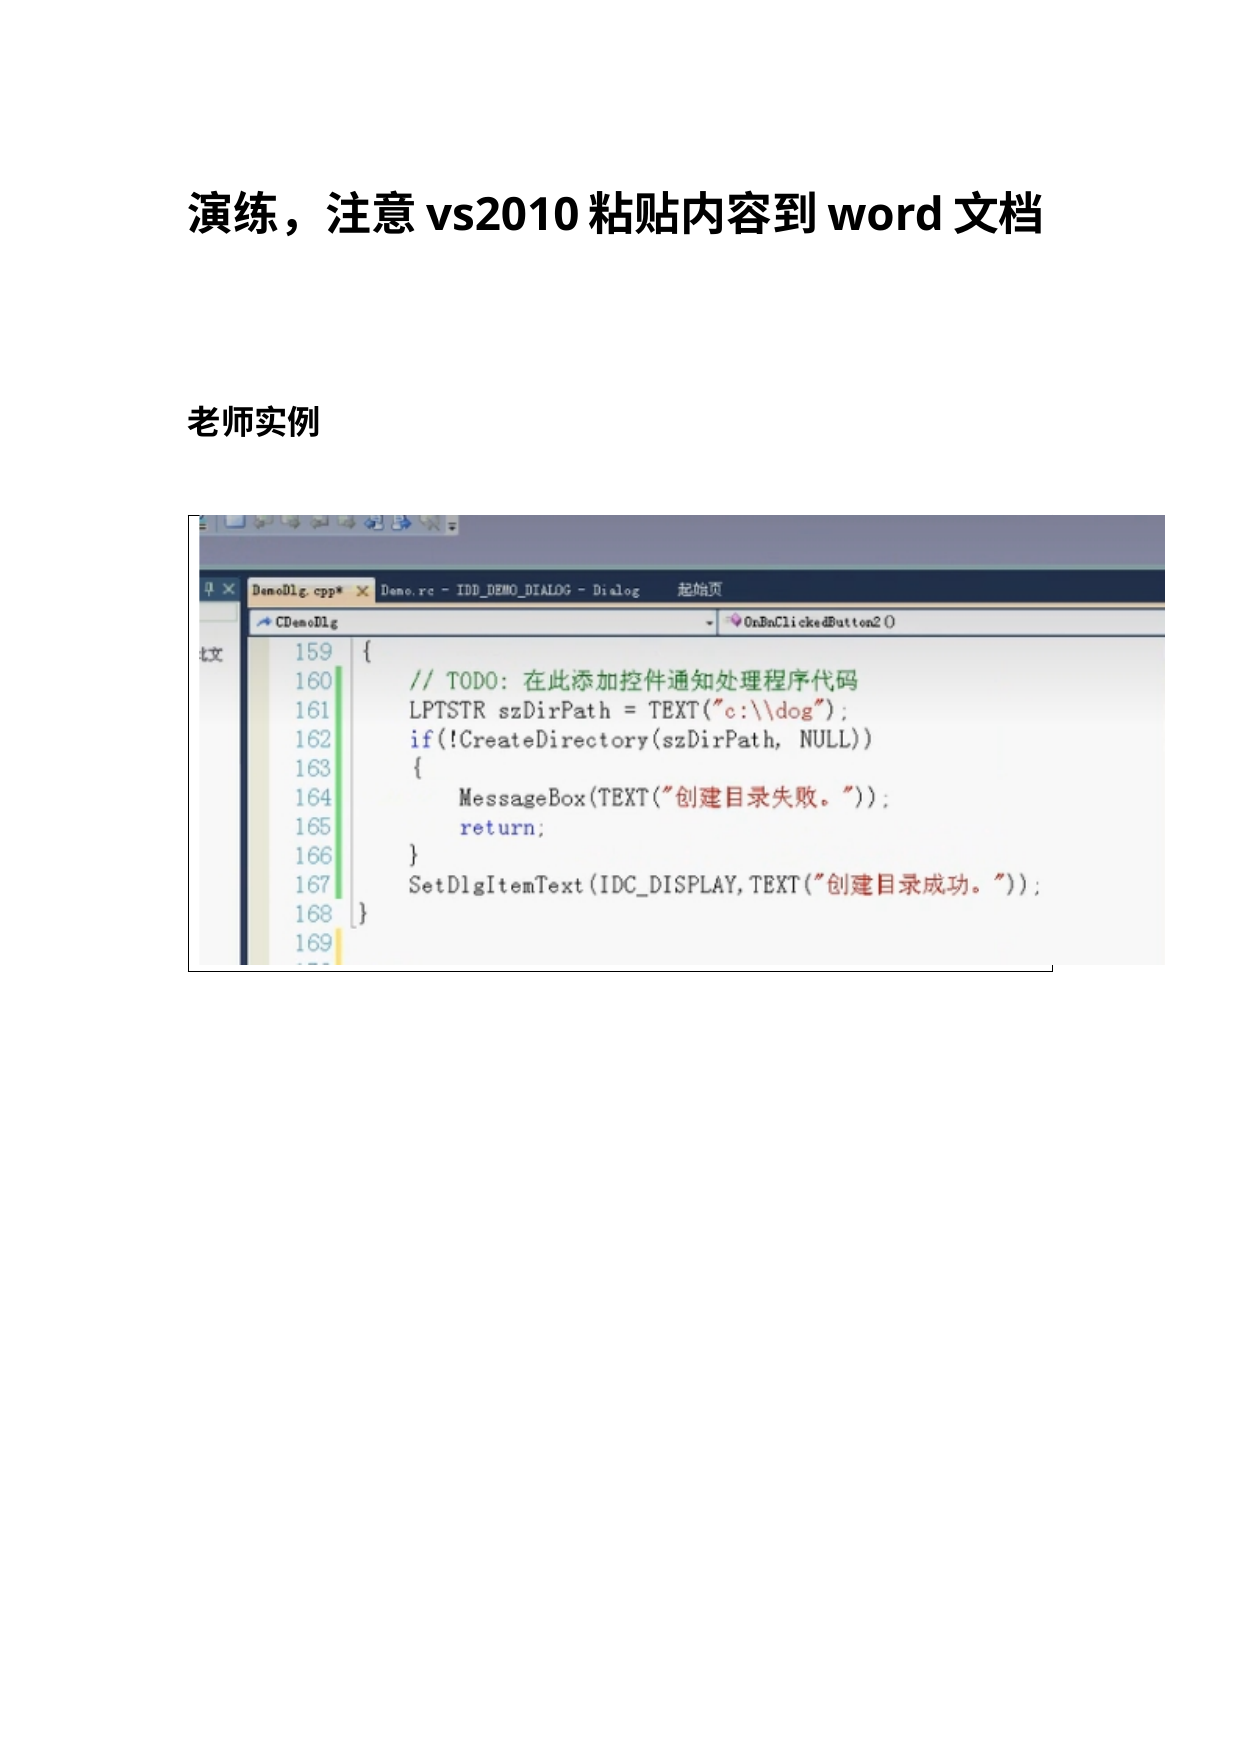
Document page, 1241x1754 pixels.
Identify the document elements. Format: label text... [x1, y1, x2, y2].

table_header [189, 516, 1052, 971]
subtitle 老师实例 [187, 388, 1053, 453]
subtitle 演练，注意vs2010粘贴内容到word文档 [187, 162, 1053, 259]
picture [199, 515, 1165, 965]
